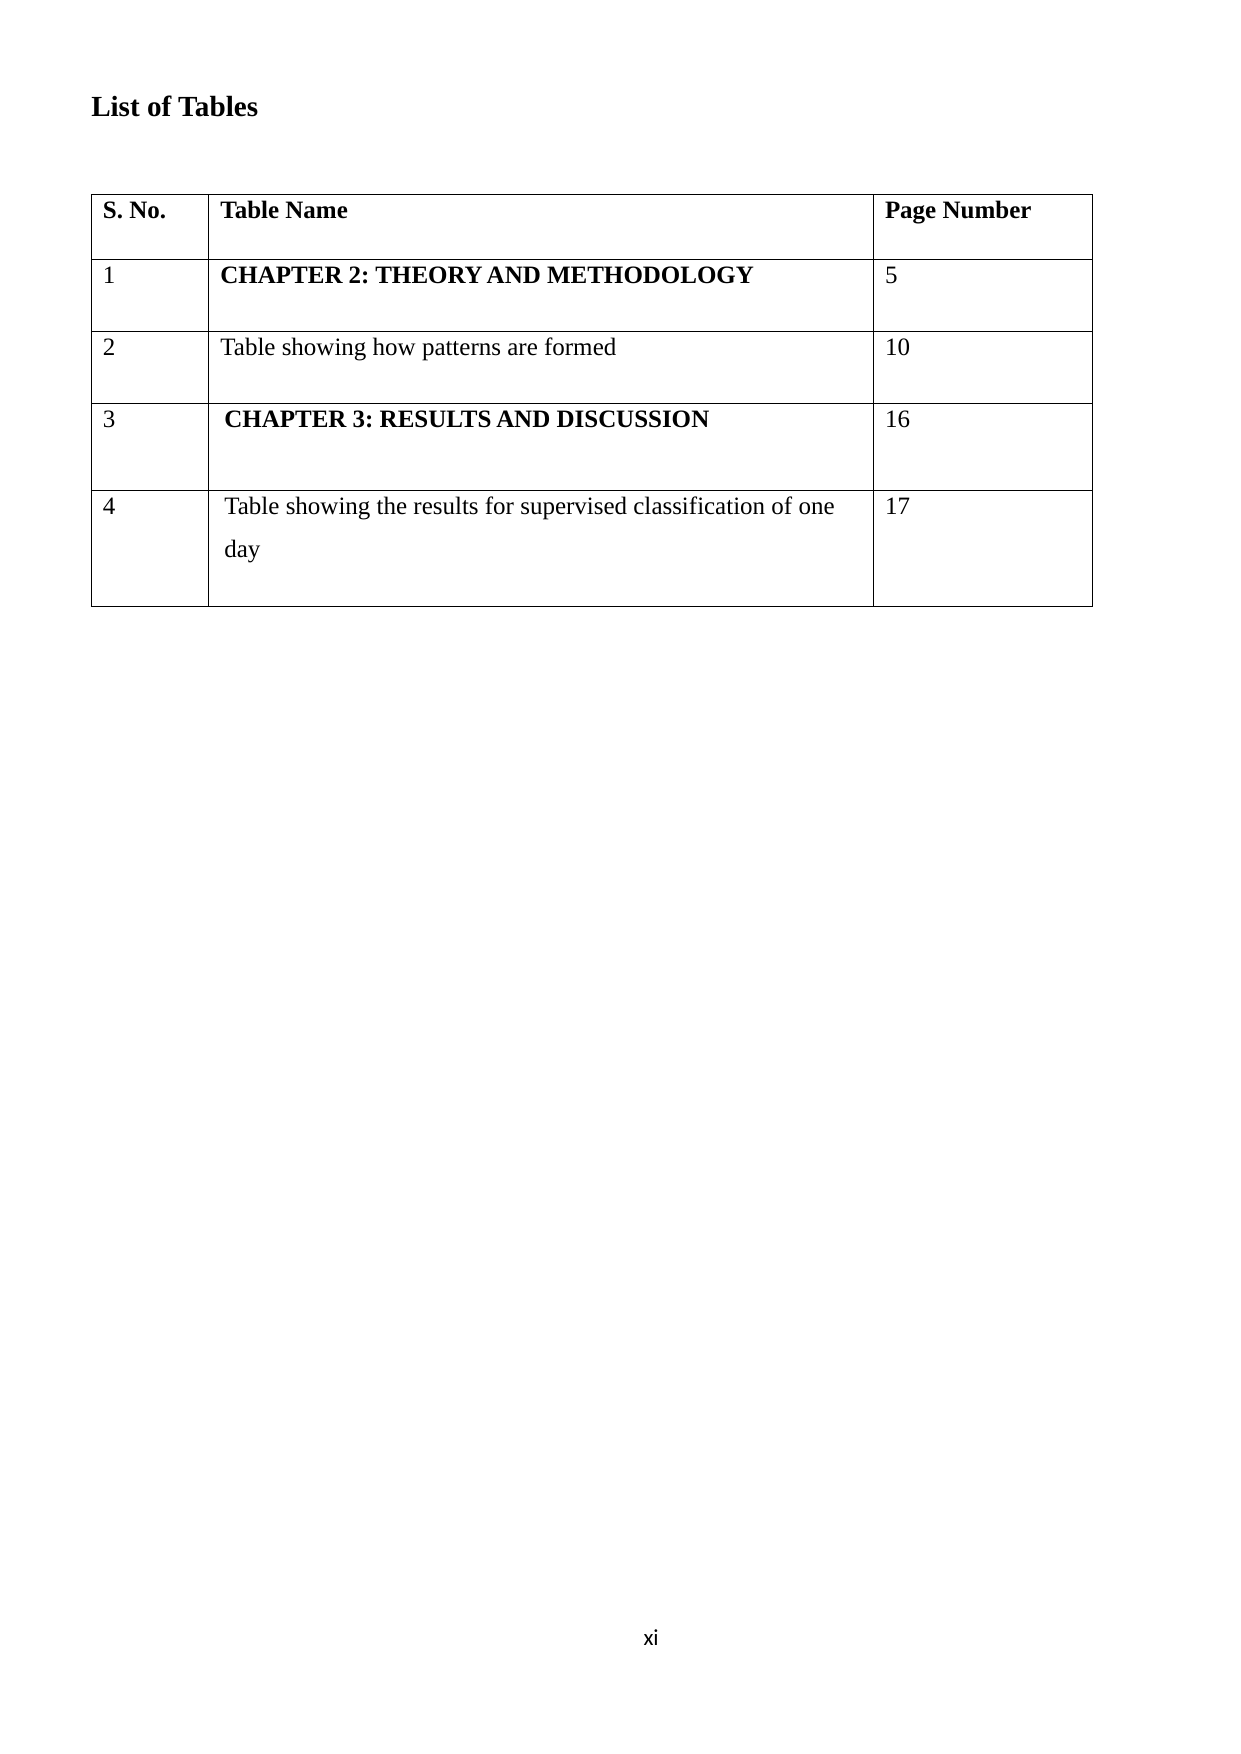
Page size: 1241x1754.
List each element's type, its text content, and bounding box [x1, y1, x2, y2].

table_cell Table showing how patterns are formed [209, 332, 873, 403]
table_cell CHAPTER 2: THEORY AND METHODOLOGY [209, 260, 873, 331]
table_cell CHAPTER 3: RESULTS AND DISCUSSION [209, 404, 873, 490]
table_cell 1 [92, 260, 208, 331]
table_cell 3 [92, 404, 208, 490]
table_cell 4 [92, 491, 208, 606]
table_cell 5 [874, 260, 1092, 331]
table_cell 10 [874, 332, 1092, 403]
table_cell 2 [92, 332, 208, 403]
table_cell 16 [874, 404, 1092, 490]
table_header Page Number [874, 195, 1092, 259]
table_header S. No. [92, 195, 208, 259]
table_cell 17 [874, 491, 1092, 606]
table_cell Table showing the results for supervised classification of one day [209, 491, 873, 606]
table_header Table Name [209, 195, 873, 259]
text List of Tables [91, 89, 1154, 122]
